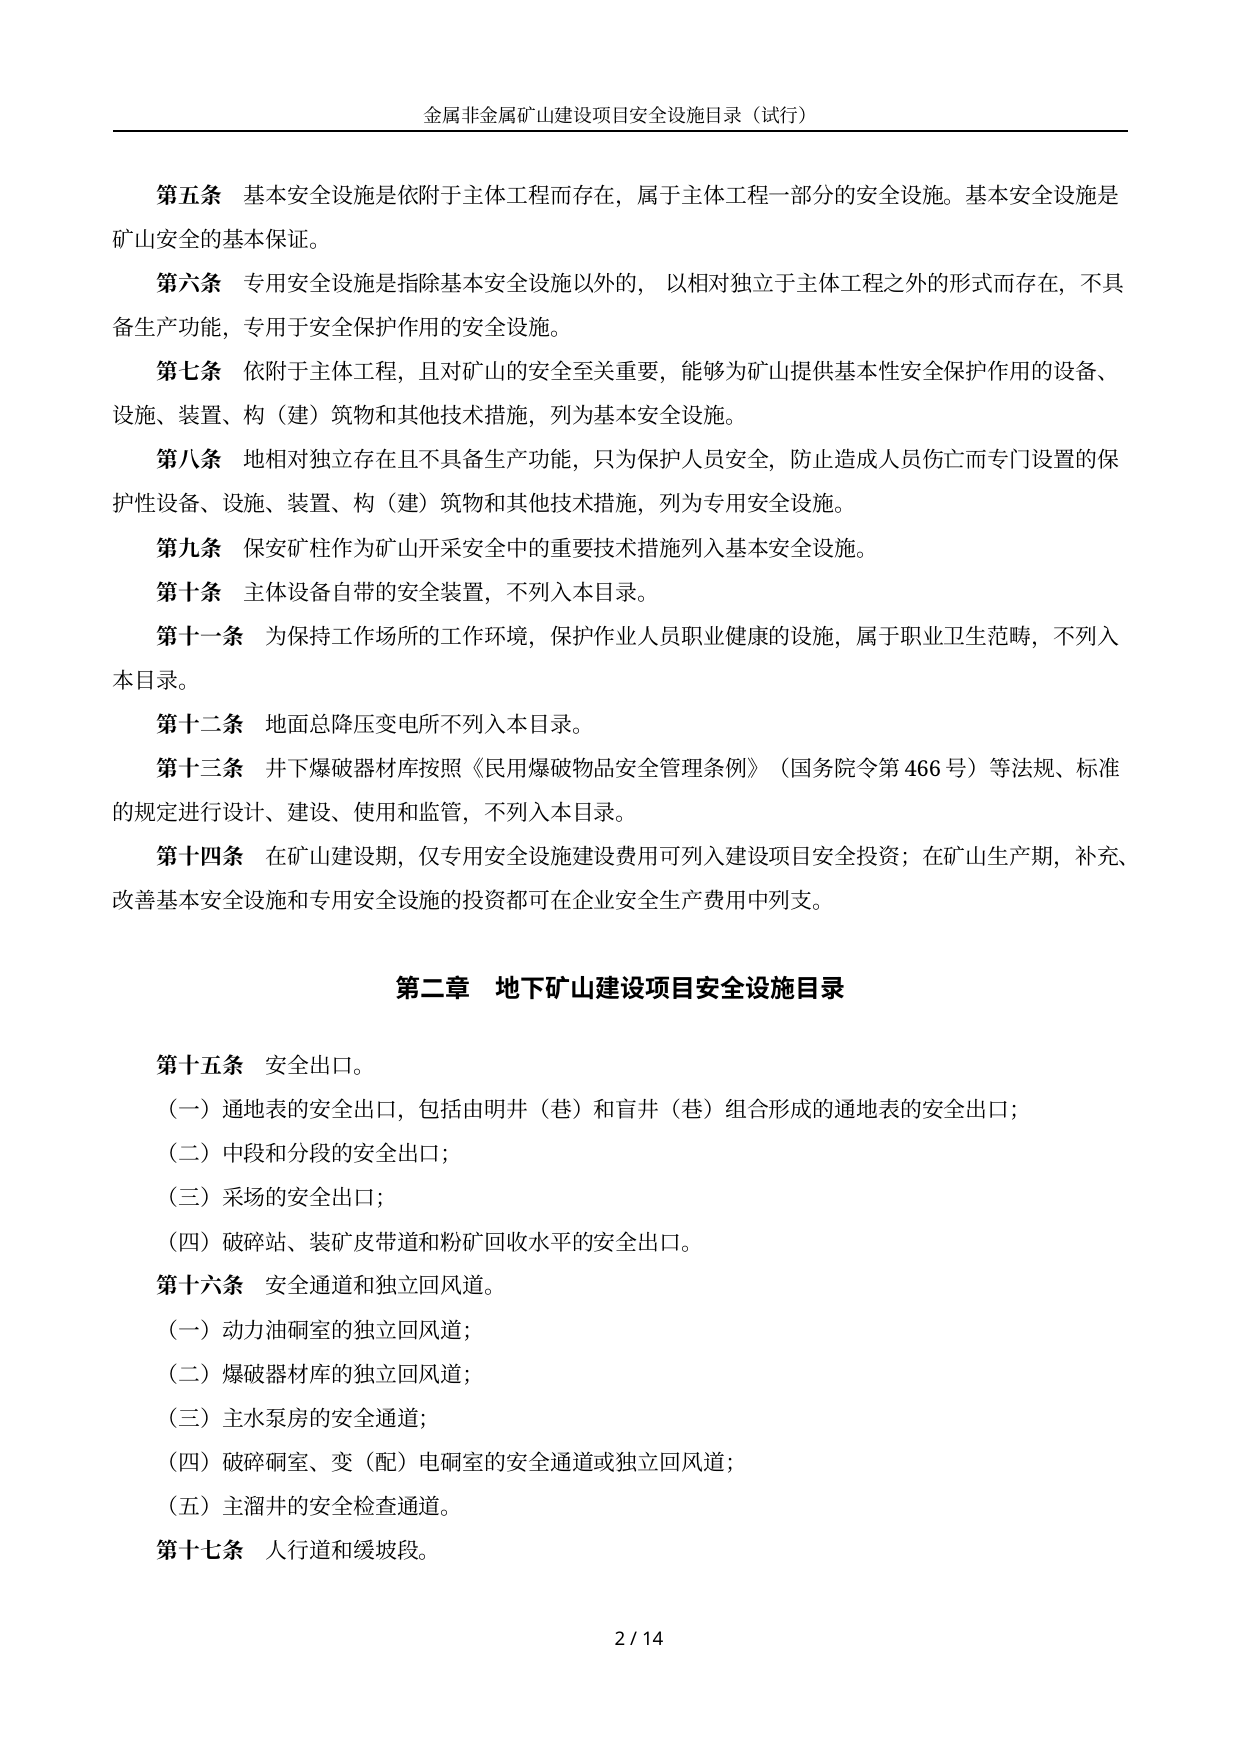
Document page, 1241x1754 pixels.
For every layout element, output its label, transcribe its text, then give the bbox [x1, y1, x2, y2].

text （二）中段和分段的安全出口； [112, 1130, 1128, 1174]
text （五）主溜井的安全检查通道。 [112, 1483, 1128, 1527]
text 第八条 地相对独立存在且不具备生产功能，只为保护人员安全，防止造成人员伤亡而专门设置的保护性设备、设施、装置、构（建）筑物和其他技术措施，列为专用安全设施。 [112, 436, 1128, 524]
text （四）破碎硐室、变（配）电硐室的安全通道或独立回风道； [112, 1439, 1128, 1483]
text （一）通地表的安全出口，包括由明井（巷）和盲井（巷）组合形成的通地表的安全出口； [112, 1086, 1128, 1130]
text （一）动力油硐室的独立回风道； [112, 1307, 1128, 1351]
text 第六条 专用安全设施是指除基本安全设施以外的， 以相对独立于主体工程之外的形式而存在，不具备生产功能，专用于安全保护作用的安全设施。 [112, 260, 1128, 348]
text 第七条 依附于主体工程，且对矿山的安全至关重要，能够为矿山提供基本性安全保护作用的设备、设施、装置、构（建）筑物和其他技术措施，列为基本安全设施。 [112, 348, 1128, 436]
text （三）采场的安全出口； [112, 1174, 1128, 1218]
text 第十二条 地面总降压变电所不列入本目录。 [112, 701, 1128, 745]
text 第十条 主体设备自带的安全装置，不列入本目录。 [112, 568, 1128, 613]
text 第十三条 井下爆破器材库按照《民用爆破物品安全管理条例》（国务院令第466号）等法规、标准的规定进行设计、建设、使用和监管，不列入本目录。 [112, 745, 1128, 833]
subtitle 第二章 地下矿山建设项目安全设施目录 [112, 965, 1128, 1009]
text 第十六条 安全通道和独立回风道。 [112, 1262, 1128, 1307]
text （四）破碎站、装矿皮带道和粉矿回收水平的安全出口。 [112, 1218, 1128, 1262]
text 第十七条 人行道和缓坡段。 [112, 1527, 1128, 1571]
text 第五条 基本安全设施是依附于主体工程而存在，属于主体工程一部分的安全设施。基本安全设施是矿山安全的基本保证。 [112, 172, 1128, 260]
text （三）主水泵房的安全通道； [112, 1395, 1128, 1439]
text （二）爆破器材库的独立回风道； [112, 1351, 1128, 1395]
text 第十五条 安全出口。 [112, 1042, 1128, 1086]
text 第十四条 在矿山建设期，仅专用安全设施建设费用可列入建设项目安全投资；在矿山生产期，补充、改善基本安全设施和专用安全设施的投资都可在企业安全生产费用中列支。 [112, 833, 1128, 921]
text 第十一条 为保持工作场所的工作环境，保护作业人员职业健康的设施，属于职业卫生范畴，不列入本目录。 [112, 613, 1128, 701]
text 第九条 保安矿柱作为矿山开采安全中的重要技术措施列入基本安全设施。 [112, 524, 1128, 568]
